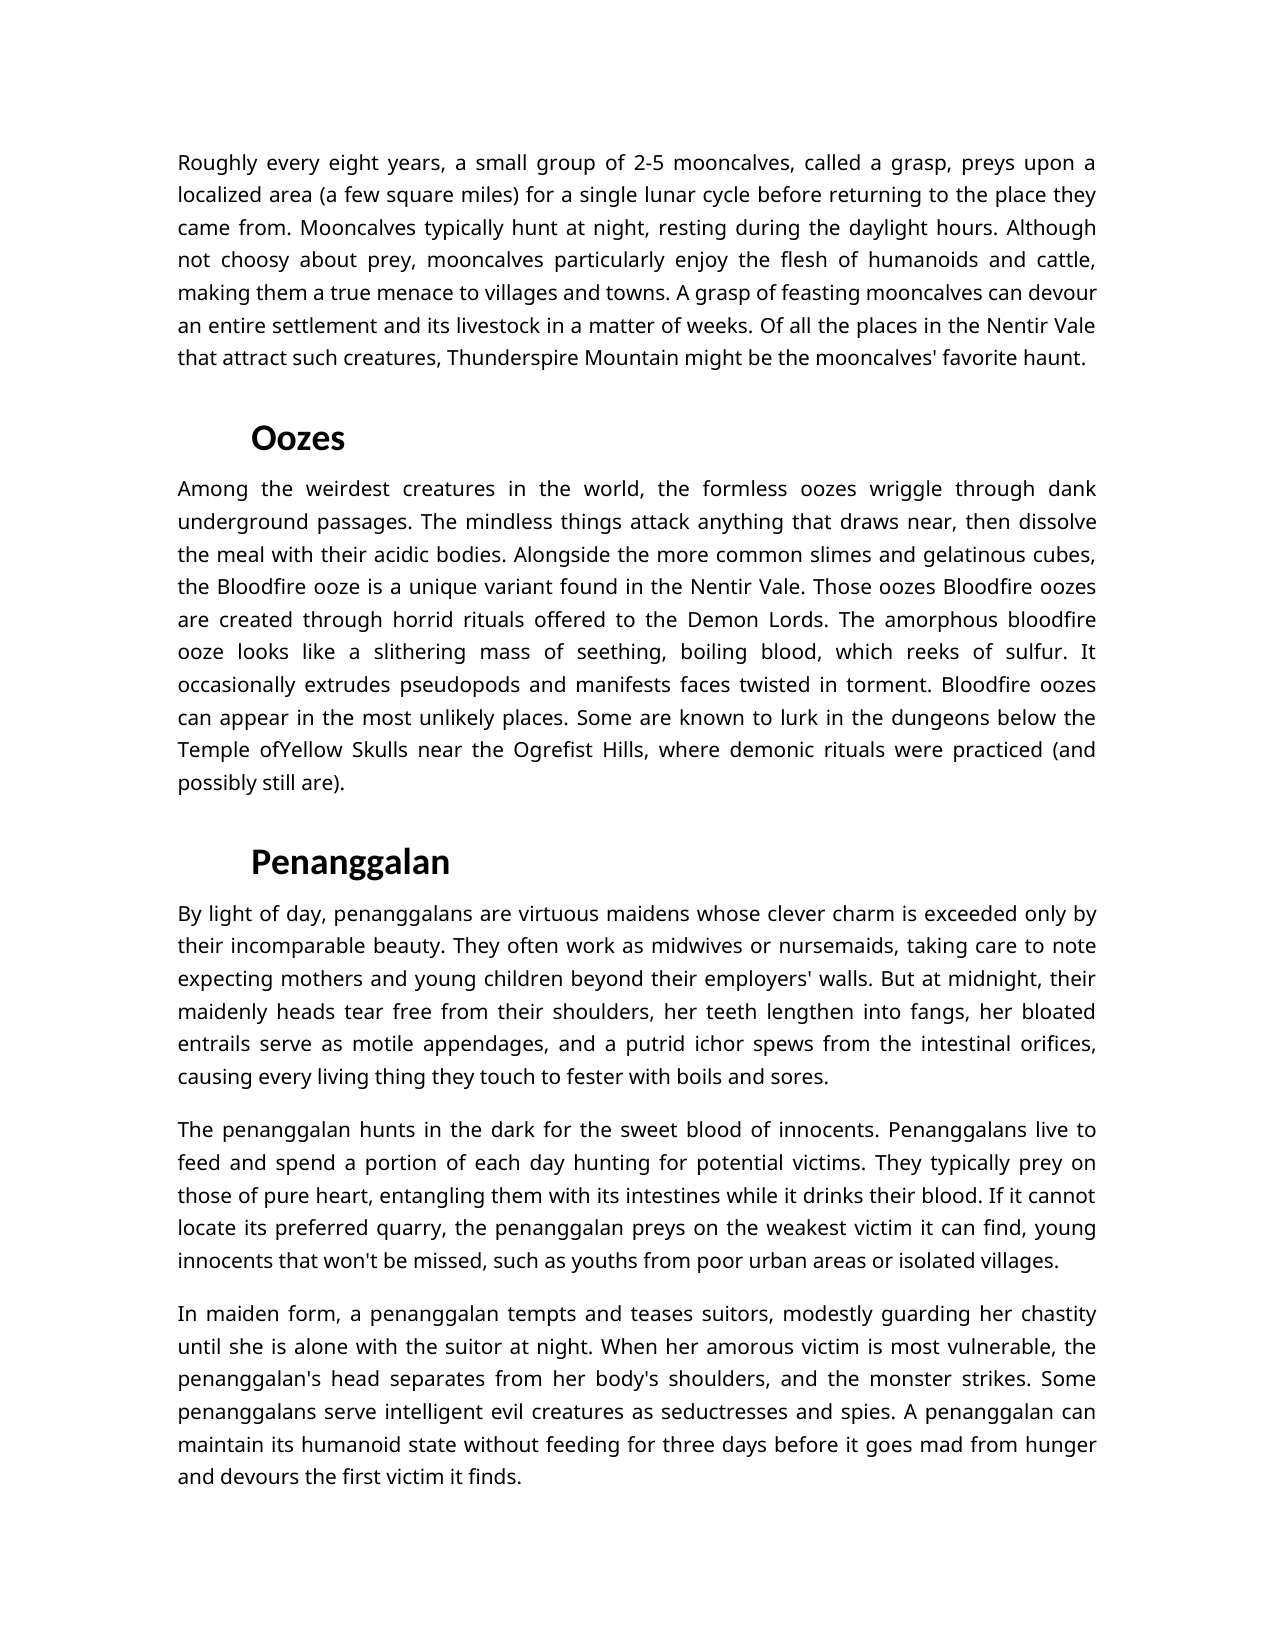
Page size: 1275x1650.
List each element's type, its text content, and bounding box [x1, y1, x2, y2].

text By light of day, penanggalans are virtuous maidens whose clever charm is exceeded only by their incomparable beauty. They often work as midwives or nursemaids, taking care to note expecting mothers and young children beyond their employers' walls. But at midnight, their maidenly heads tear free from their shoulders, her teeth lengthen into fangs, her bloated entrails serve as motile appendages, and a putrid ichor spews from the intestinal orifices, causing every living thing they touch to fester with boils and sores. [177, 899, 1098, 1091]
subtitle Penanggalan [177, 838, 1098, 884]
text Roughly every eight years, a small group of 2-5 mooncalves, called a grasp, preys upon a localized area (a few square miles) for a single lunar cycle before returning to the place they came from. Mooncalves typically hunt at night, resting during the daylight hours. Although not choosy about prey, mooncalves particularly enjoy the flesh of humanoids and cattle, making them a true menace to villages and towns. A grasp of feasting mooncalves can devour an entire settlement and its livestock in a matter of weeks. Of all the places in the Nentir Vale that attract such creatures, Thunderspire Mountain might be the mooncalves' favorite haunt. [177, 148, 1098, 372]
text Among the weirdest creatures in the world, the formless oozes wriggle through dank underground passages. The mindless things attack anything that draws near, then dissolve the meal with their acidic bodies. Alongside the more common slimes and gelatinous cubes, the Bloodfire ooze is a unique variant found in the Nentir Vale. Those oozes Bloodfire oozes are created through horrid rituals offered to the Demon Lords. The amorphous bloodfire ooze looks like a slithering mass of seething, boiling blood, which reeks of sulfur. It occasionally extrudes pseudopods and manifests faces twisted in torment. Bloodfire oozes can appear in the most unlikely places. Some are known to lurk in the dungeons below the Temple ofYellow Skulls near the Ogrefist Hills, where demonic rituals were practiced (and possibly still are). [177, 474, 1098, 796]
subtitle Oozes [177, 413, 1098, 459]
text In maiden form, a penanggalan tempts and teases suitors, modestly guarding her chastity until she is alone with the suitor at night. When her amorous victim is most vulnerable, the penanggalan's head separates from her body's shoulders, and the monster strikes. Some penanggalans serve intelligent evil creatures as seductresses and spies. A penanggalan can maintain its humanoid state without feeding for three days before it goes mad from hunger and devours the first victim it finds. [177, 1299, 1098, 1491]
text The penanggalan hunts in the dark for the sweet blood of innocents. Penanggalans live to feed and spend a portion of each day hunting for potential victims. They typically prey on those of pure heart, entangling them with its intestines while it drinks their blood. If it cannot locate its preferred quarry, the penanggalan preys on the weakest victim it can find, young innocents that won't be missed, such as youths from poor urban areas or isolated villages. [177, 1116, 1098, 1274]
